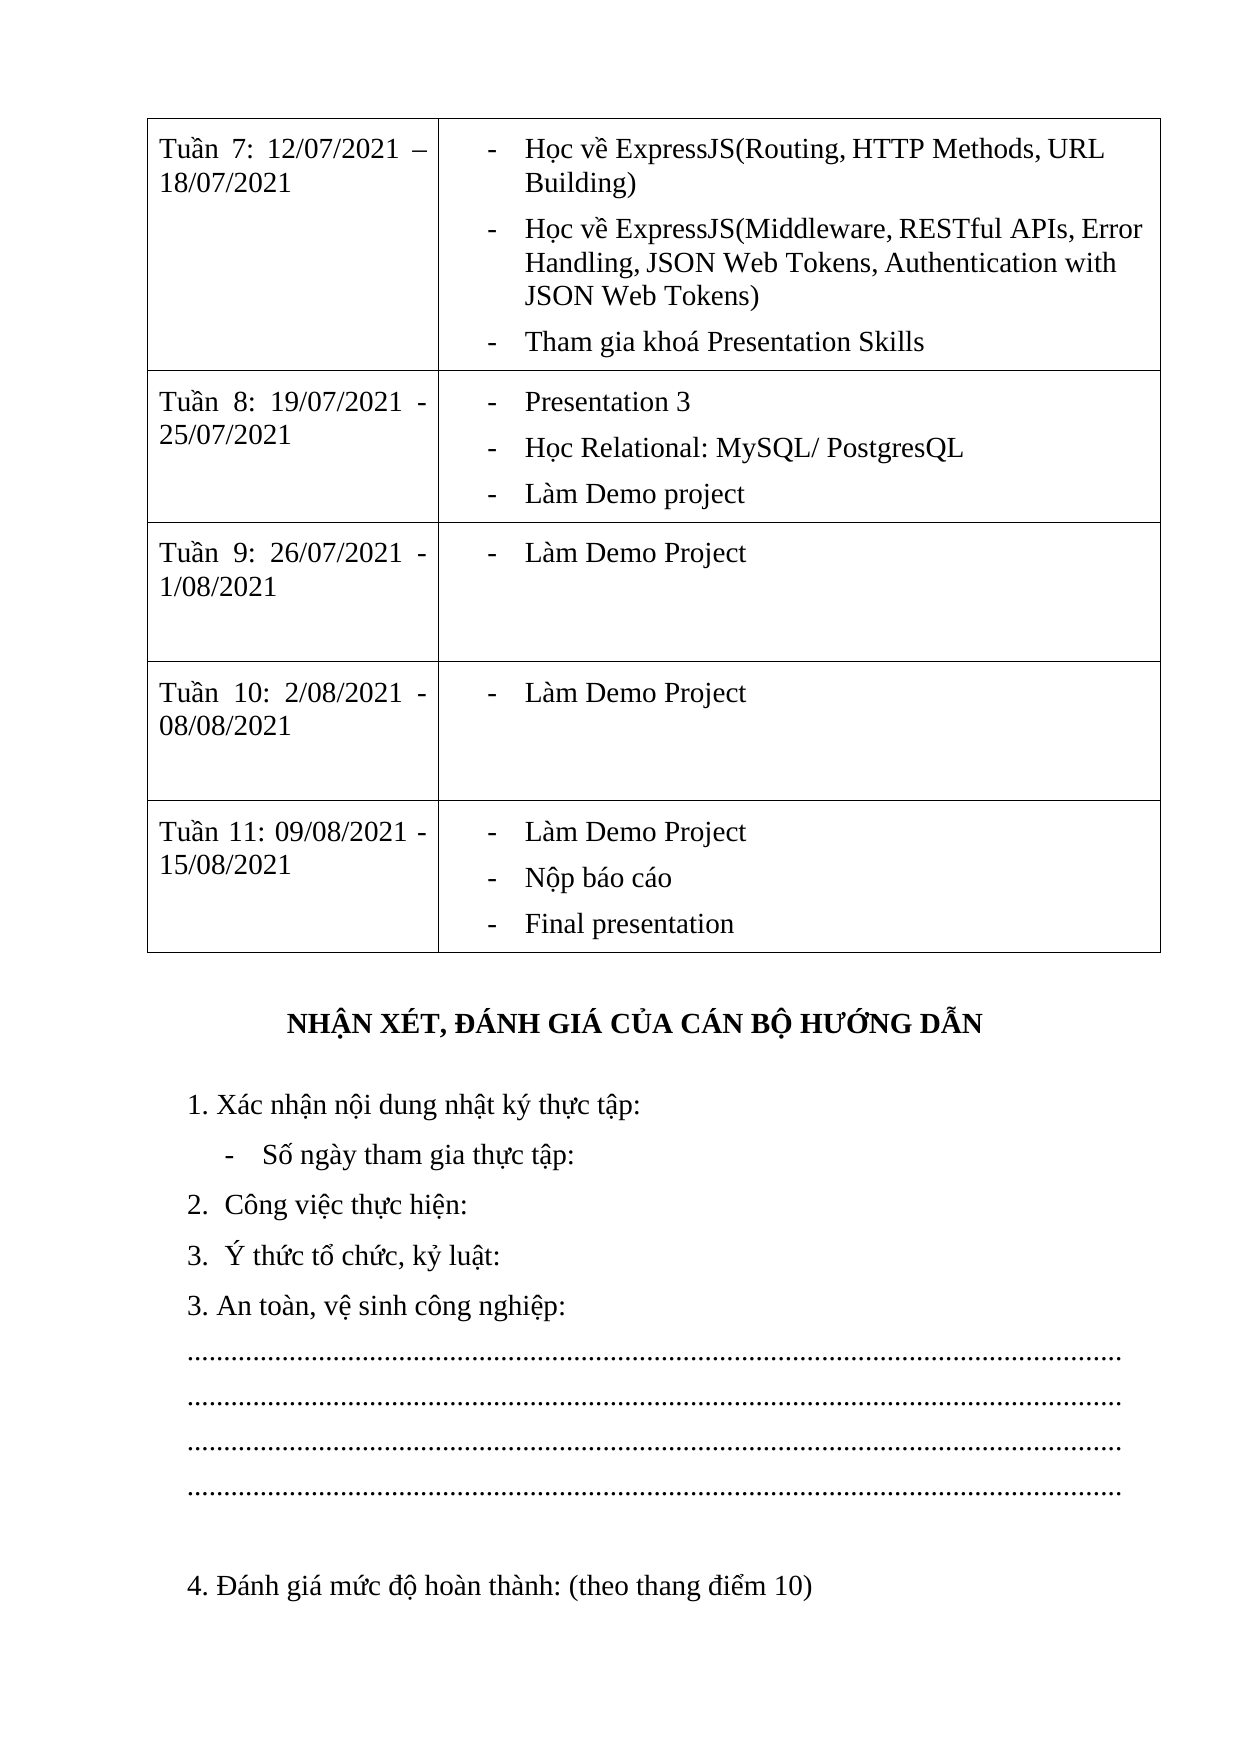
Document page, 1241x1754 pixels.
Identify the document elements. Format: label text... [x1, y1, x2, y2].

text 4. Đánh giá mức độ hoàn thành: (theo thang điểm 10) [148, 1568, 1122, 1601]
list Công việc thực hiện: [187, 1187, 1122, 1221]
table_cell Học về ExpressJS(Routing, HTTP Methods, URL Building) Học về ExpressJS(Middleware, RESTful APIs, Error Handling, JSON Web Tokens, Authentication with JSON Web Tokens) Tham gia khoá Presentation Skills [439, 119, 1160, 370]
table_cell Tuần 10: 2/08/2021 - 08/08/2021 [148, 662, 438, 800]
table_cell Tuần 9: 26/07/2021 - 1/08/2021 [148, 523, 438, 661]
table_cell Làm Demo Project Nộp báo cáo Final presentation [439, 801, 1160, 952]
list Số ngày tham gia thực tập: [224, 1137, 1122, 1171]
table_cell Làm Demo Project [439, 523, 1160, 661]
table_cell Presentation 3 Học Relational: MySQL/ PostgresQL Làm Demo project [439, 371, 1160, 522]
text 3. An toàn, vệ sinh công nghiệp: [148, 1288, 1122, 1322]
list Ý thức tổ chức, kỷ luật: [187, 1238, 1122, 1271]
table_cell Làm Demo Project [439, 662, 1160, 800]
text NHẬN XÉT, ĐÁNH GIÁ CỦA CÁN BỘ HƯỚNG DẪN [148, 1006, 1122, 1039]
table_cell Tuần 11: 09/08/2021 - 15/08/2021 [148, 801, 438, 952]
table_cell Tuần 7: 12/07/2021 – 18/07/2021 [148, 119, 438, 370]
table_cell Tuần 8: 19/07/2021 - 25/07/2021 [148, 371, 438, 522]
text 1. Xác nhận nội dung nhật ký thực tập: [148, 1087, 1122, 1120]
